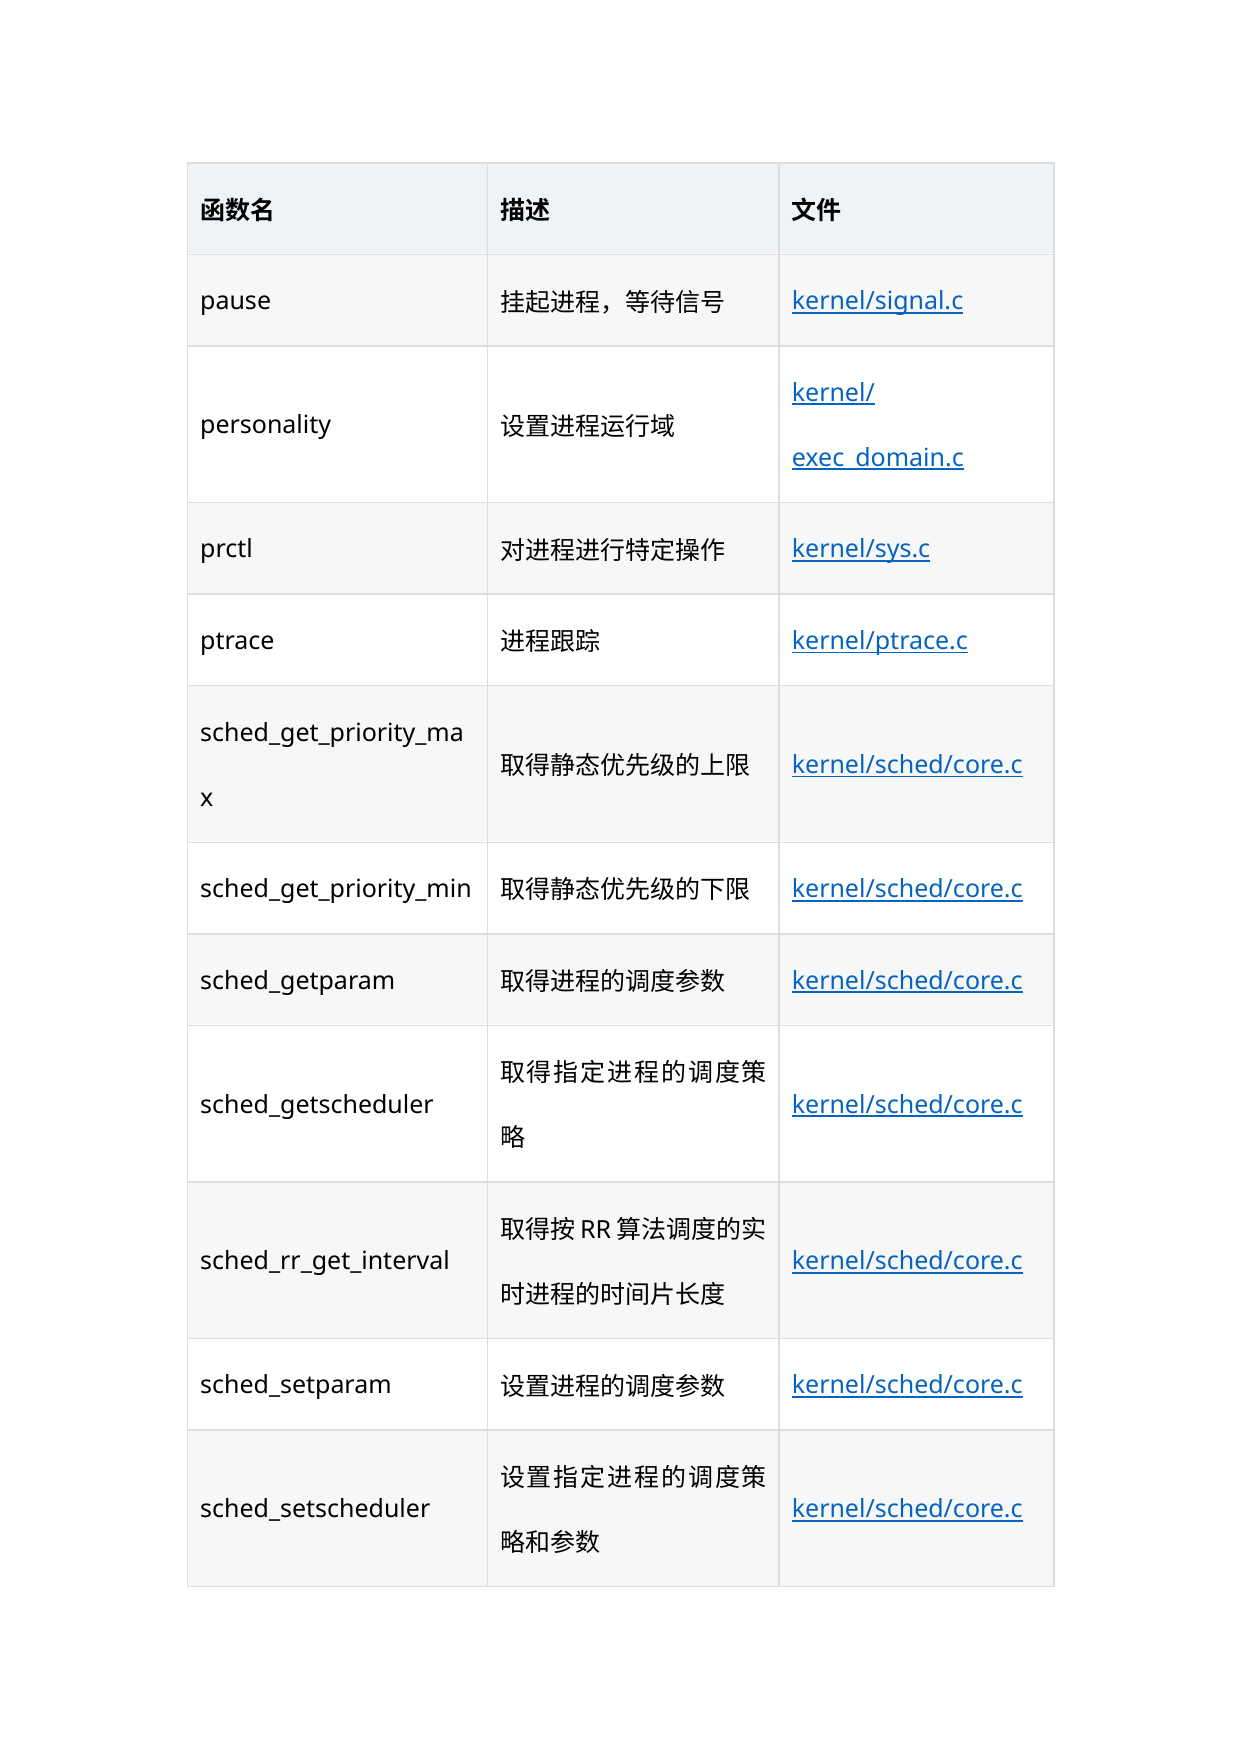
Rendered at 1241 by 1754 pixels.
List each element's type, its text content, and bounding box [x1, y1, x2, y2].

table_cell sched_get_priority_min [188, 843, 487, 933]
table_cell 设置进程运行域 [488, 347, 778, 502]
table_cell kernel/signal.c [780, 255, 1053, 345]
table_cell 设置指定进程的调度策略和参数 [488, 1431, 778, 1586]
table_cell sched_setparam [188, 1339, 487, 1429]
table_cell sched_getparam [188, 935, 487, 1024]
table_cell kernel/sys.c [780, 503, 1053, 593]
table_cell 取得静态优先级的下限 [488, 843, 778, 933]
table_cell kernel/sched/core.c [780, 935, 1053, 1024]
table_cell personality [188, 347, 487, 502]
table_cell 取得进程的调度参数 [488, 935, 778, 1024]
table_header 文件 [780, 164, 1053, 253]
table_cell ptrace [188, 595, 487, 685]
table_cell prctl [188, 503, 487, 593]
table_cell sched_setscheduler [188, 1431, 487, 1586]
table_cell kernel/sched/core.c [780, 686, 1053, 841]
table_cell kernel/sched/core.c [780, 1339, 1053, 1429]
table_cell sched_get_priority_max [188, 686, 487, 841]
table_cell pause [188, 255, 487, 345]
table_cell 取得按RR算法调度的实时进程的时间片长度 [488, 1183, 778, 1338]
table_cell sched_getscheduler [188, 1026, 487, 1181]
table_cell kernel/sched/core.c [780, 1431, 1053, 1586]
table_cell 挂起进程，等待信号 [488, 255, 778, 345]
table_cell sched_rr_get_interval [188, 1183, 487, 1338]
table_cell kernel/sched/core.c [780, 1183, 1053, 1338]
table_cell 取得指定进程的调度策略 [488, 1026, 778, 1181]
table_header 描述 [488, 164, 778, 253]
table_cell 进程跟踪 [488, 595, 778, 685]
table_cell kernel/exec_domain.c [780, 347, 1053, 502]
table_cell 取得静态优先级的上限 [488, 686, 778, 841]
table_cell kernel/sched/core.c [780, 1026, 1053, 1181]
table_cell 设置进程的调度参数 [488, 1339, 778, 1429]
table_header 函数名 [188, 164, 487, 253]
table_cell kernel/sched/core.c [780, 843, 1053, 933]
table_cell 对进程进行特定操作 [488, 503, 778, 593]
table_cell kernel/ptrace.c [780, 595, 1053, 685]
